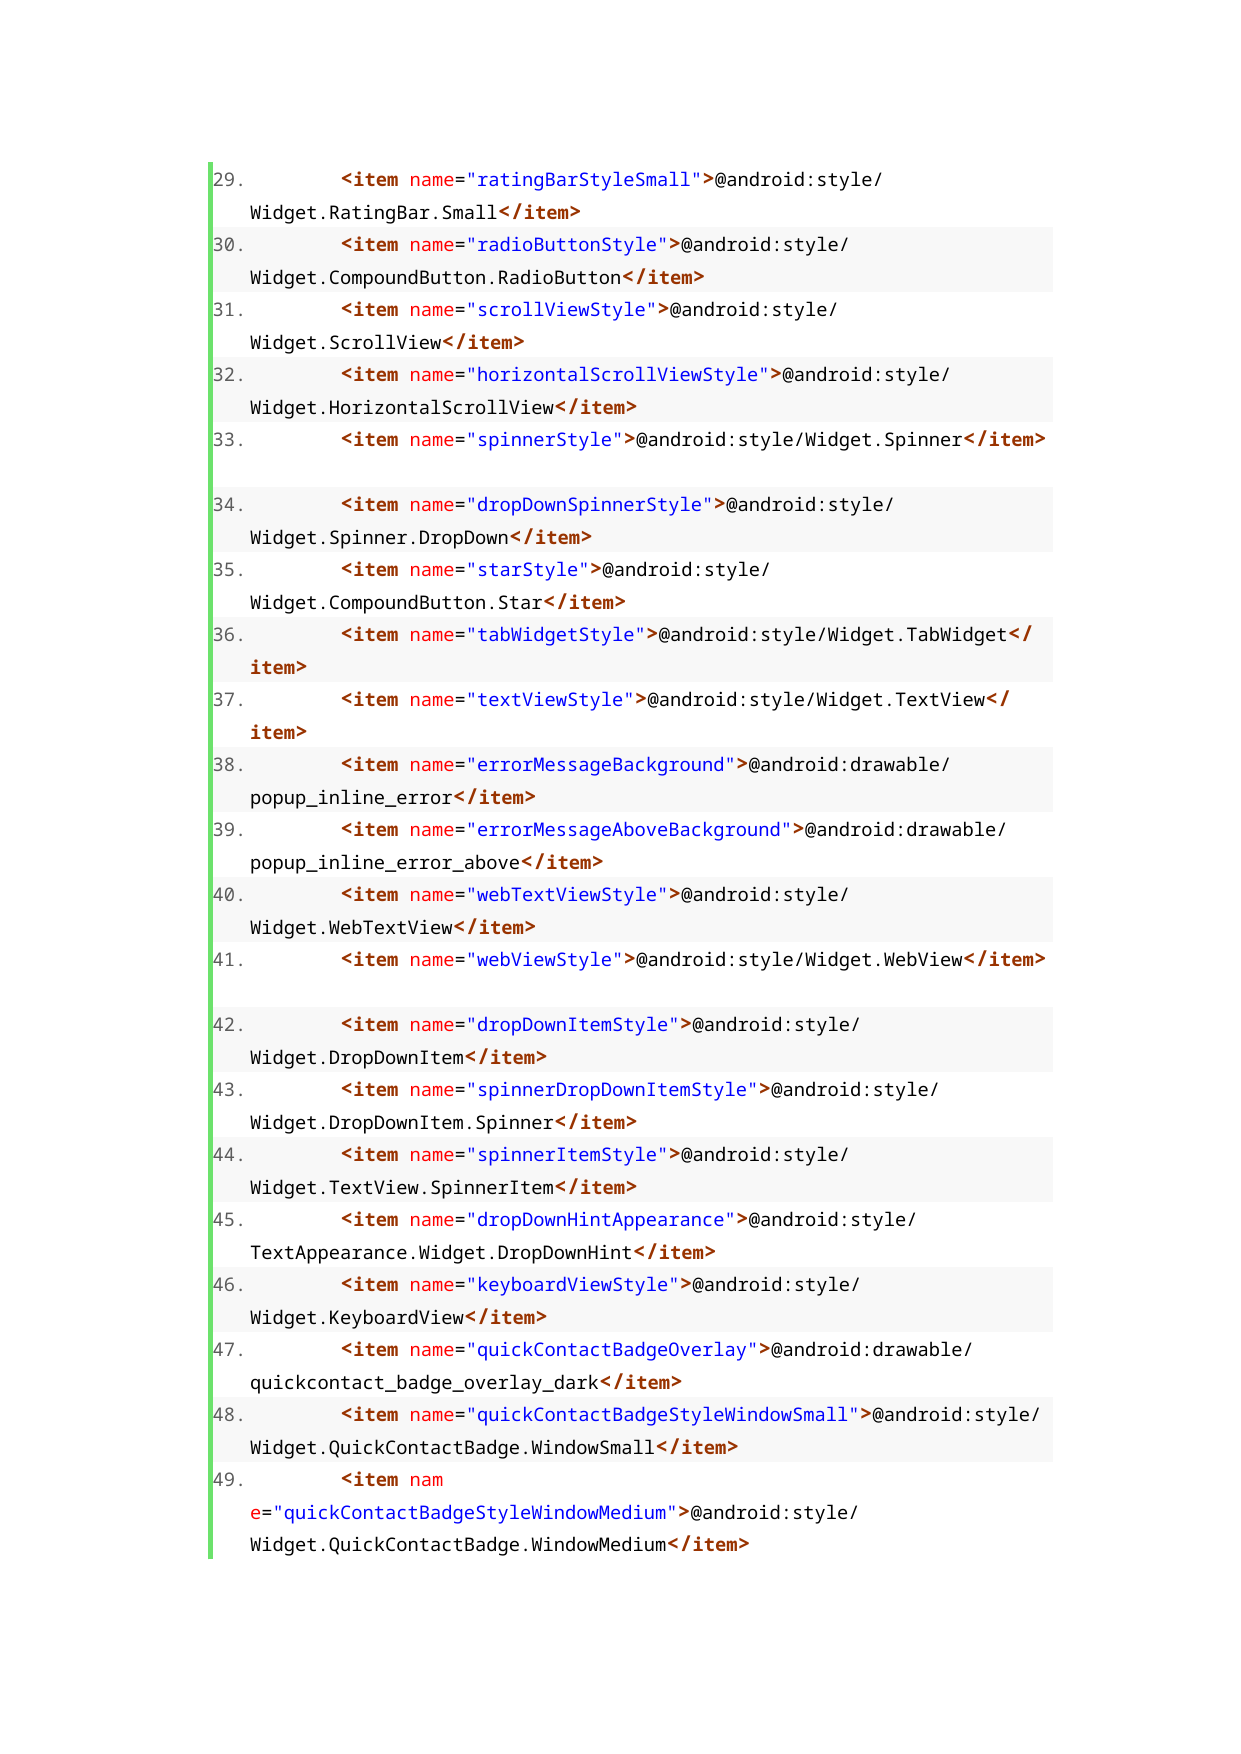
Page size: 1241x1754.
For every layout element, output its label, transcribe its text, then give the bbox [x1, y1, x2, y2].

list <item name="webTextViewStyle">@android:style/Widget.WebTextView</item> [213, 877, 1053, 942]
list <item name="spinnerStyle">@android:style/Widget.Spinner</item> [213, 422, 1053, 487]
list <item name="errorMessageBackground">@android:drawable/popup_inline_error</item> [213, 747, 1053, 812]
list <item name="dropDownItemStyle">@android:style/Widget.DropDownItem</item> [213, 1007, 1053, 1072]
list <item name="webViewStyle">@android:style/Widget.WebView</item> [213, 942, 1053, 1007]
list <item name="spinnerItemStyle">@android:style/Widget.TextView.SpinnerItem</item> [213, 1137, 1053, 1202]
list <item name="quickContactBadgeOverlay">@android:drawable/quickcontact_badge_overlay_dark</item> [213, 1332, 1053, 1397]
list <item name="errorMessageAboveBackground">@android:drawable/popup_inline_error_above</item> [213, 812, 1053, 877]
list <item name="horizontalScrollViewStyle">@android:style/Widget.HorizontalScrollView</item> [213, 357, 1053, 422]
list <item name="starStyle">@android:style/Widget.CompoundButton.Star</item> [213, 552, 1053, 617]
list <item name="dropDownSpinnerStyle">@android:style/Widget.Spinner.DropDown</item> [213, 487, 1053, 552]
list <item name="ratingBarStyleSmall">@android:style/Widget.RatingBar.Small</item> [213, 162, 1053, 227]
list <item name="dropDownHintAppearance">@android:style/TextAppearance.Widget.DropDownHint</item> [213, 1202, 1053, 1267]
list <item name="quickContactBadgeStyleWindowSmall">@android:style/Widget.QuickContactBadge.WindowSmall</item> [213, 1397, 1053, 1462]
list <item name="radioButtonStyle">@android:style/Widget.CompoundButton.RadioButton</item> [213, 227, 1053, 292]
list <item name="quickContactBadgeStyleWindowMedium">@android:style/Widget.QuickContactBadge.WindowMedium</item> [213, 1462, 1053, 1559]
list <item name="spinnerDropDownItemStyle">@android:style/Widget.DropDownItem.Spinner</item> [213, 1072, 1053, 1137]
list <item name="tabWidgetStyle">@android:style/Widget.TabWidget</item> [213, 617, 1053, 682]
list <item name="keyboardViewStyle">@android:style/Widget.KeyboardView</item> [213, 1267, 1053, 1332]
list <item name="textViewStyle">@android:style/Widget.TextView</item> [213, 682, 1053, 747]
list <item name="scrollViewStyle">@android:style/Widget.ScrollView</item> [213, 292, 1053, 357]
